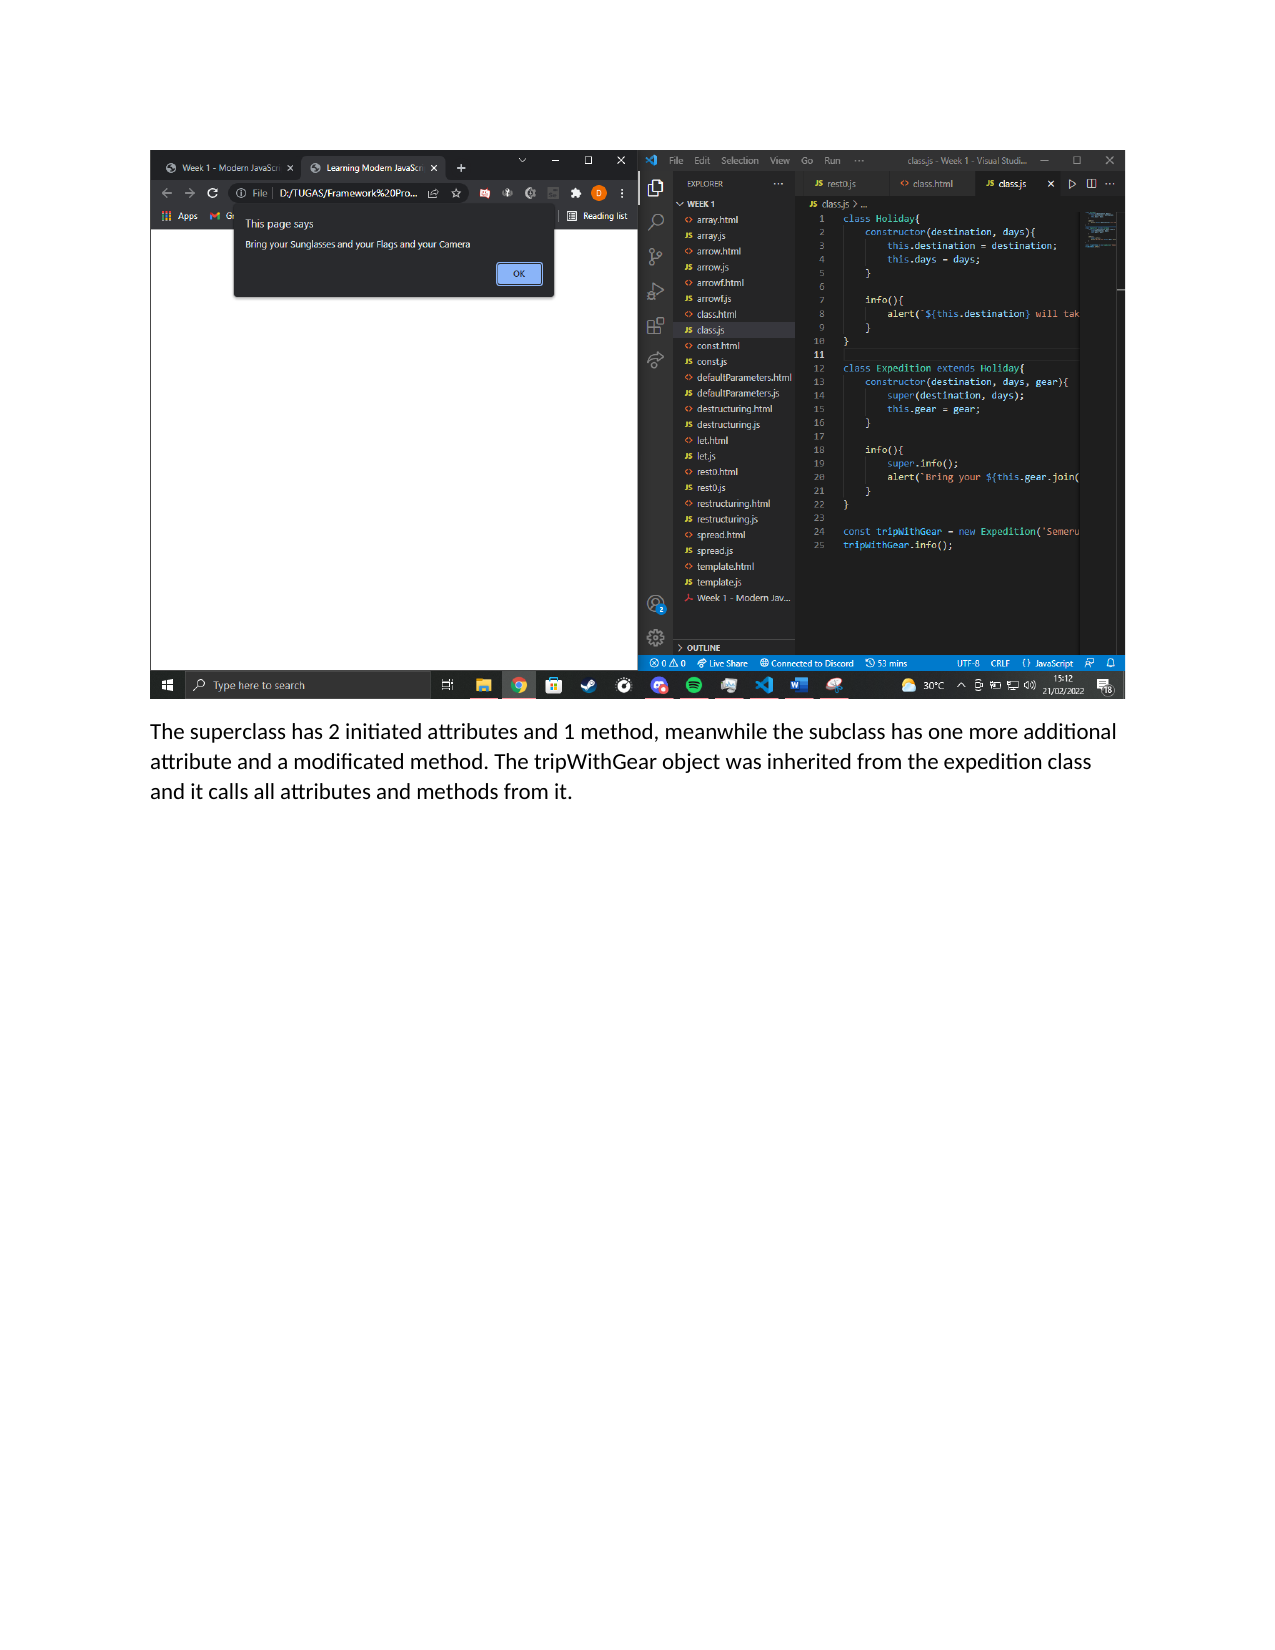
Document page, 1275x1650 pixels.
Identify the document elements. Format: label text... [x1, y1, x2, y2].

text The superclass has 2 initiated attributes and 1 method, meanwhile the subclass has one more additional attribute and a modificated method. The tripWithGear object was inherited from the expedition class and it calls all attributes and methods from it. [150, 717, 1125, 805]
picture [150, 150, 1125, 699]
